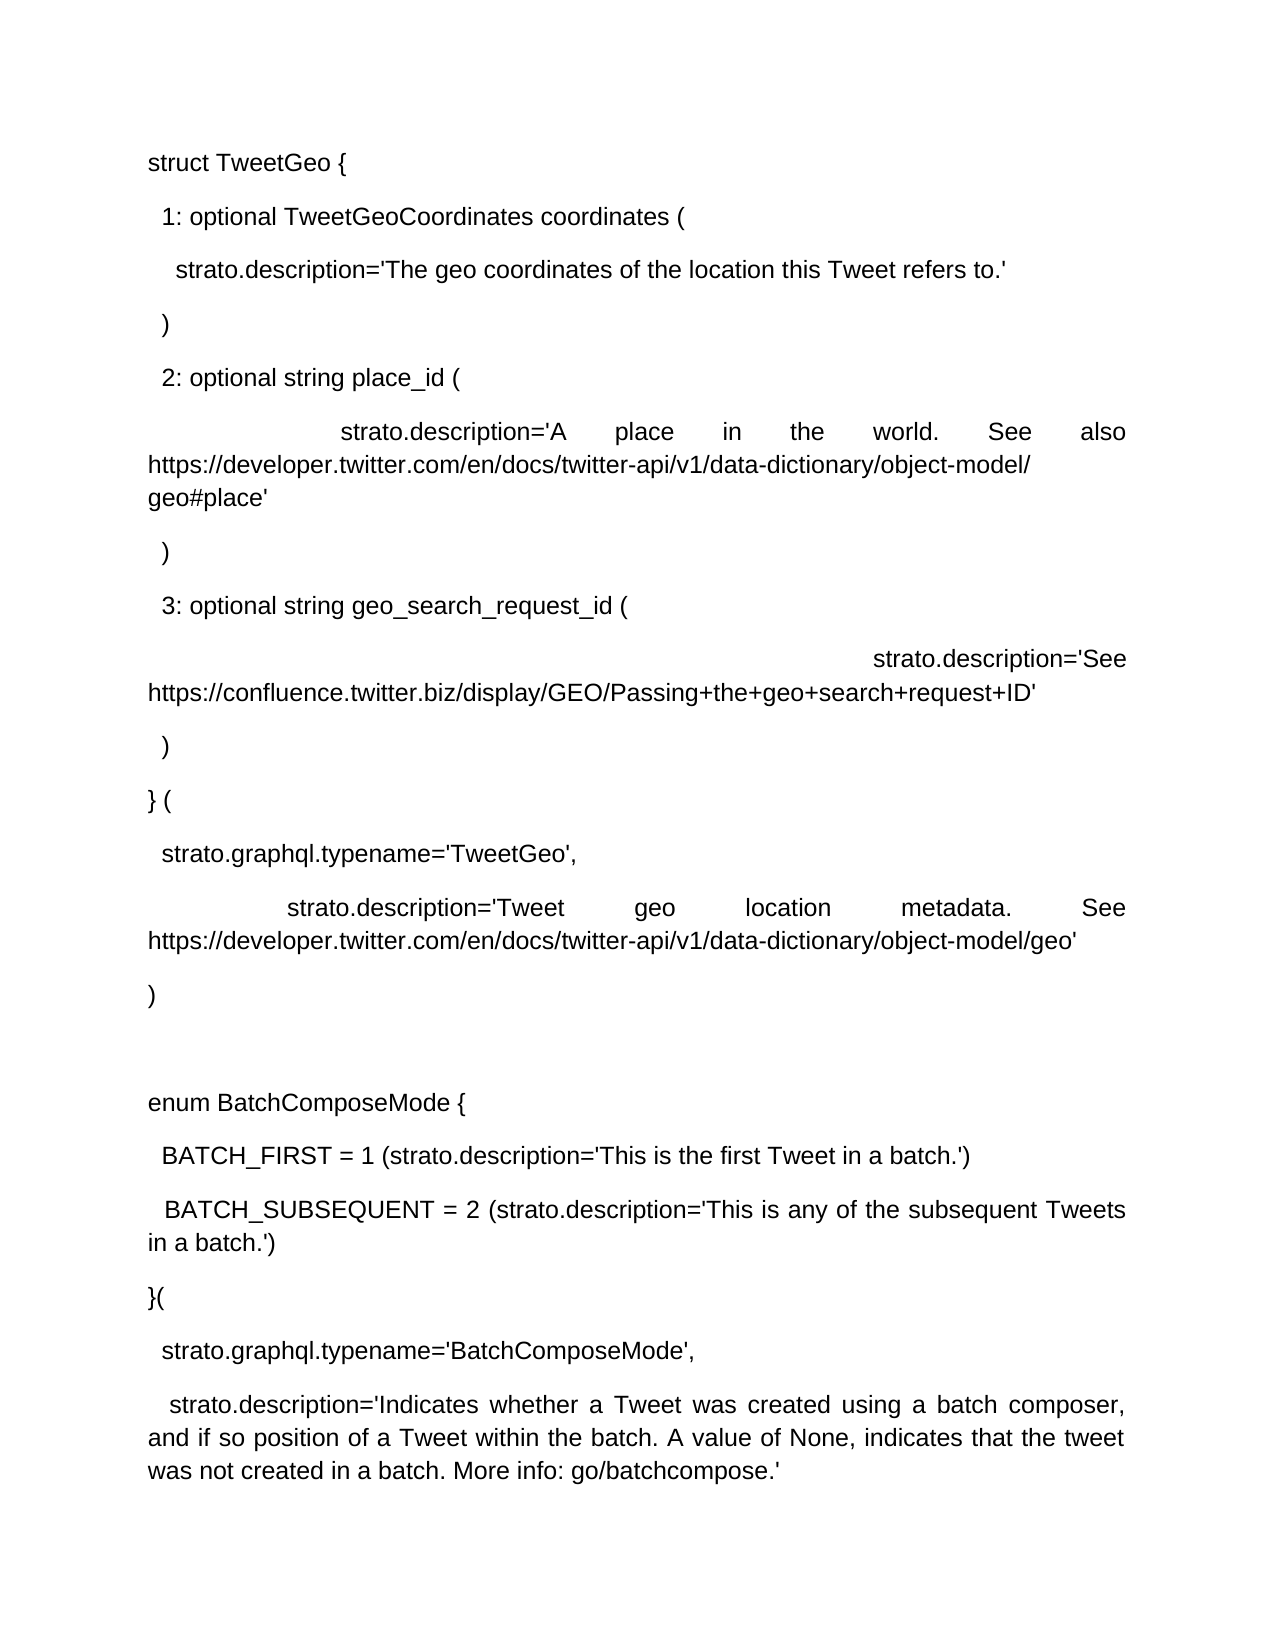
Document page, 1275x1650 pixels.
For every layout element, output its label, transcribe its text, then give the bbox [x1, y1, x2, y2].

text struct TweetGeo { [148, 148, 1127, 176]
text strato.description='Indicates whether a Tweet was created using a batch composer, and if so position of a Tweet within the batch. A value of None, indicates that the tweet was not created in a batch. More info: go/batchcompose.' [148, 1390, 1127, 1484]
text strato.graphql.typename='TweetGeo', [148, 839, 1127, 868]
text } ( [148, 785, 1127, 814]
text strato.description='See https://confluence.twitter.biz/display/GEO/Passing+the+geo+search+request+ID' [148, 644, 1127, 706]
text strato.description='A place in the world. See also https://developer.twitter.com/en/docs/twitter-api/v1/data-dictionary/object-model/geo#place' [148, 417, 1127, 512]
text ) [148, 731, 1127, 760]
text enum BatchComposeMode { [148, 1087, 1127, 1116]
text strato.graphql.typename='BatchComposeMode', [148, 1336, 1127, 1365]
text 3: optional string geo_search_request_id ( [148, 591, 1127, 619]
text strato.description='Tweet geo location metadata. See https://developer.twitter.com/en/docs/twitter-api/v1/data-dictionary/object-model/geo' [148, 893, 1127, 955]
text ) [148, 980, 1127, 1008]
text }( [148, 1282, 1127, 1311]
text strato.description='The geo coordinates of the location this Tweet refers to.' [148, 255, 1127, 284]
text ) [148, 309, 1127, 338]
text BATCH_FIRST = 1 (strato.description='This is the first Tweet in a batch.') [148, 1141, 1127, 1170]
text 2: optional string place_id ( [148, 363, 1127, 392]
text ) [148, 537, 1127, 566]
text 1: optional TweetGeoCoordinates coordinates ( [148, 201, 1127, 230]
text BATCH_SUBSEQUENT = 2 (strato.description='This is any of the subsequent Tweets in a batch.') [148, 1195, 1127, 1257]
